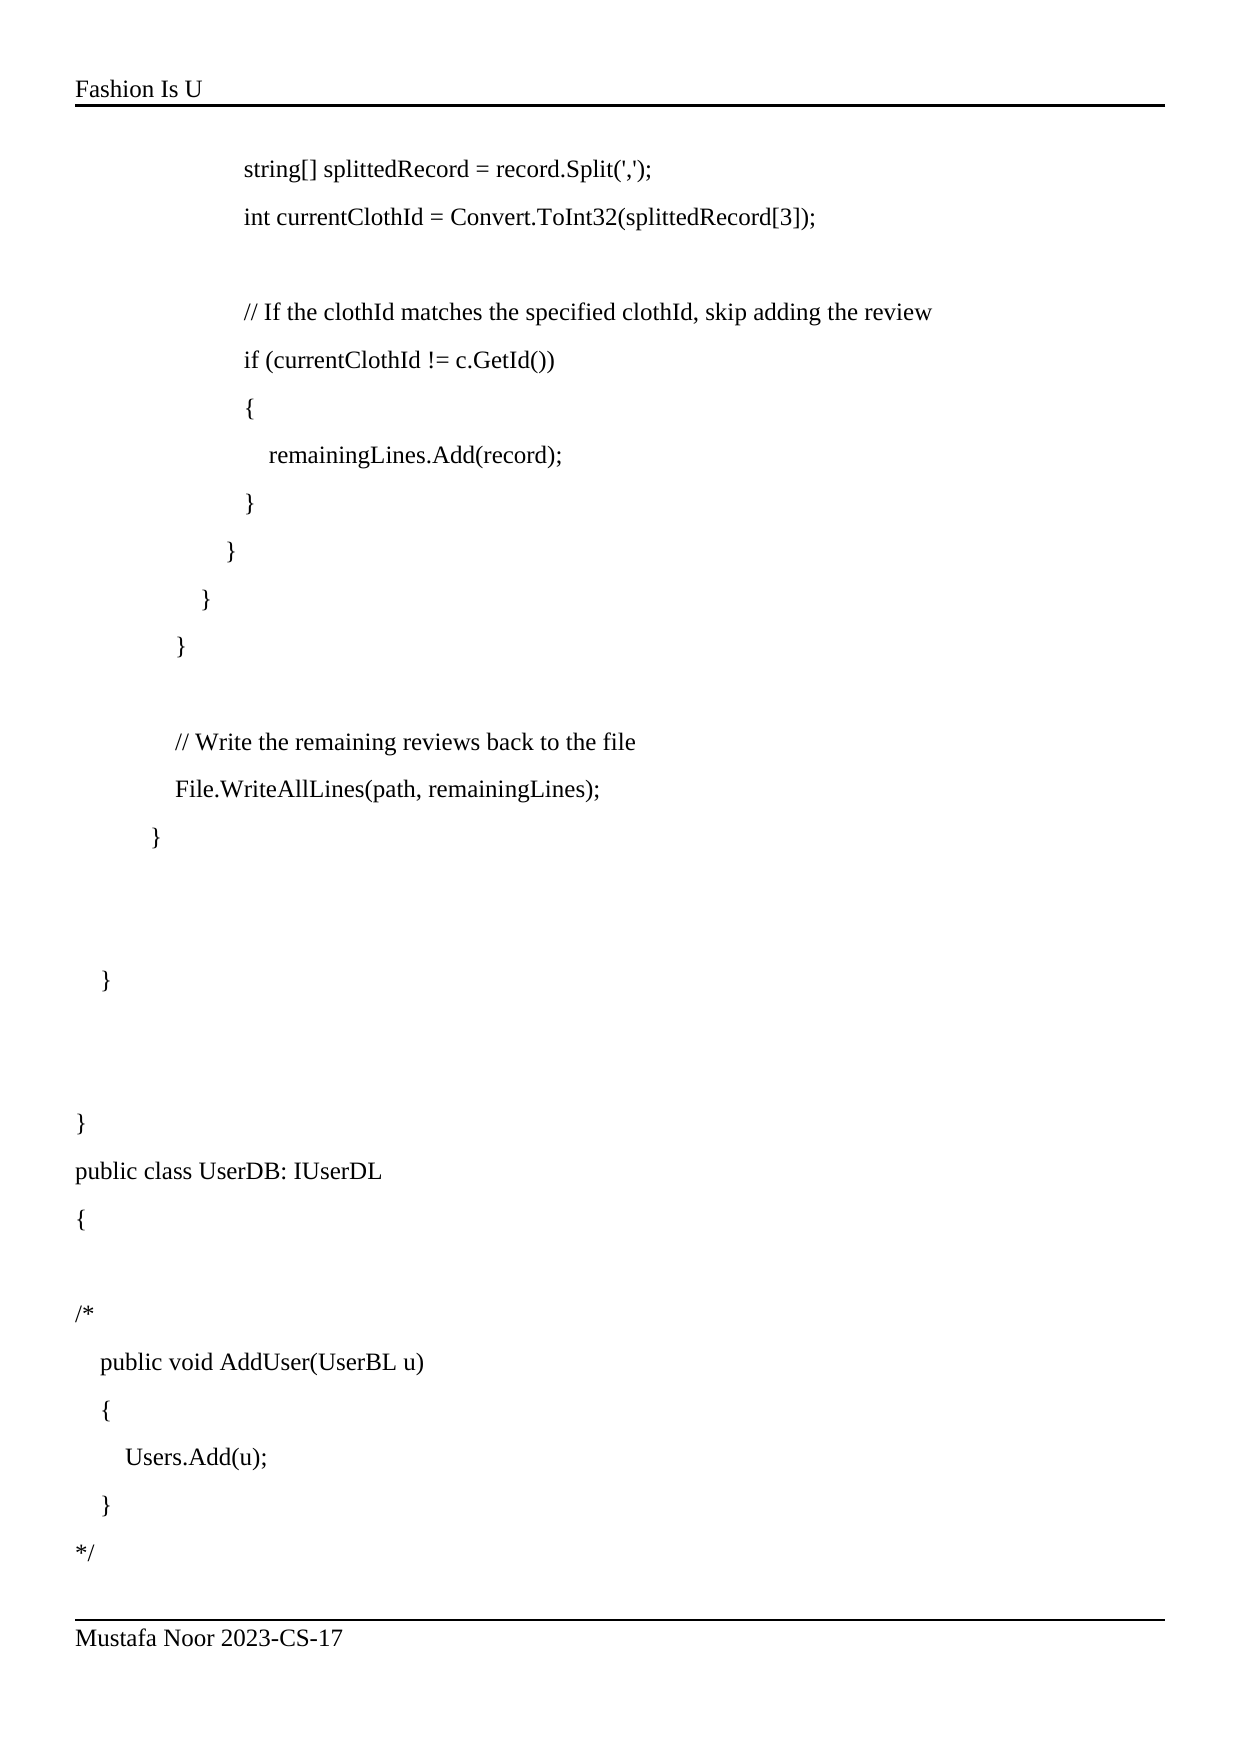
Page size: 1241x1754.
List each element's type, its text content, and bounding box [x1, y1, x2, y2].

text string[] splittedRecord = record.Split(','); [75, 154, 1165, 183]
text public class UserDB: IUserDL [75, 1156, 1165, 1185]
text } [75, 488, 1165, 517]
text { [75, 393, 1165, 422]
text } [75, 536, 1165, 565]
text } [75, 822, 1165, 851]
text remainingLines.Add(record); [75, 441, 1165, 469]
text File.WriteAllLines(path, remainingLines); [75, 774, 1165, 803]
text // Write the remaining reviews back to the file [75, 727, 1165, 756]
text int currentClothId = Convert.ToInt32(splittedRecord[3]); [75, 202, 1165, 231]
text } [75, 1108, 1165, 1137]
text /* [75, 1299, 1165, 1328]
text */ [75, 1538, 1165, 1567]
text public void AddUser(UserBL u) [75, 1347, 1165, 1376]
text // If the clothId matches the specified clothId, skip adding the review [75, 297, 1165, 326]
text { [75, 1395, 1165, 1423]
text if (currentClothId != c.GetId()) [75, 345, 1165, 374]
text } [75, 584, 1165, 612]
text } [75, 965, 1165, 994]
text } [75, 631, 1165, 660]
text Users.Add(u); [75, 1442, 1165, 1471]
text } [75, 1490, 1165, 1519]
text { [75, 1204, 1165, 1233]
